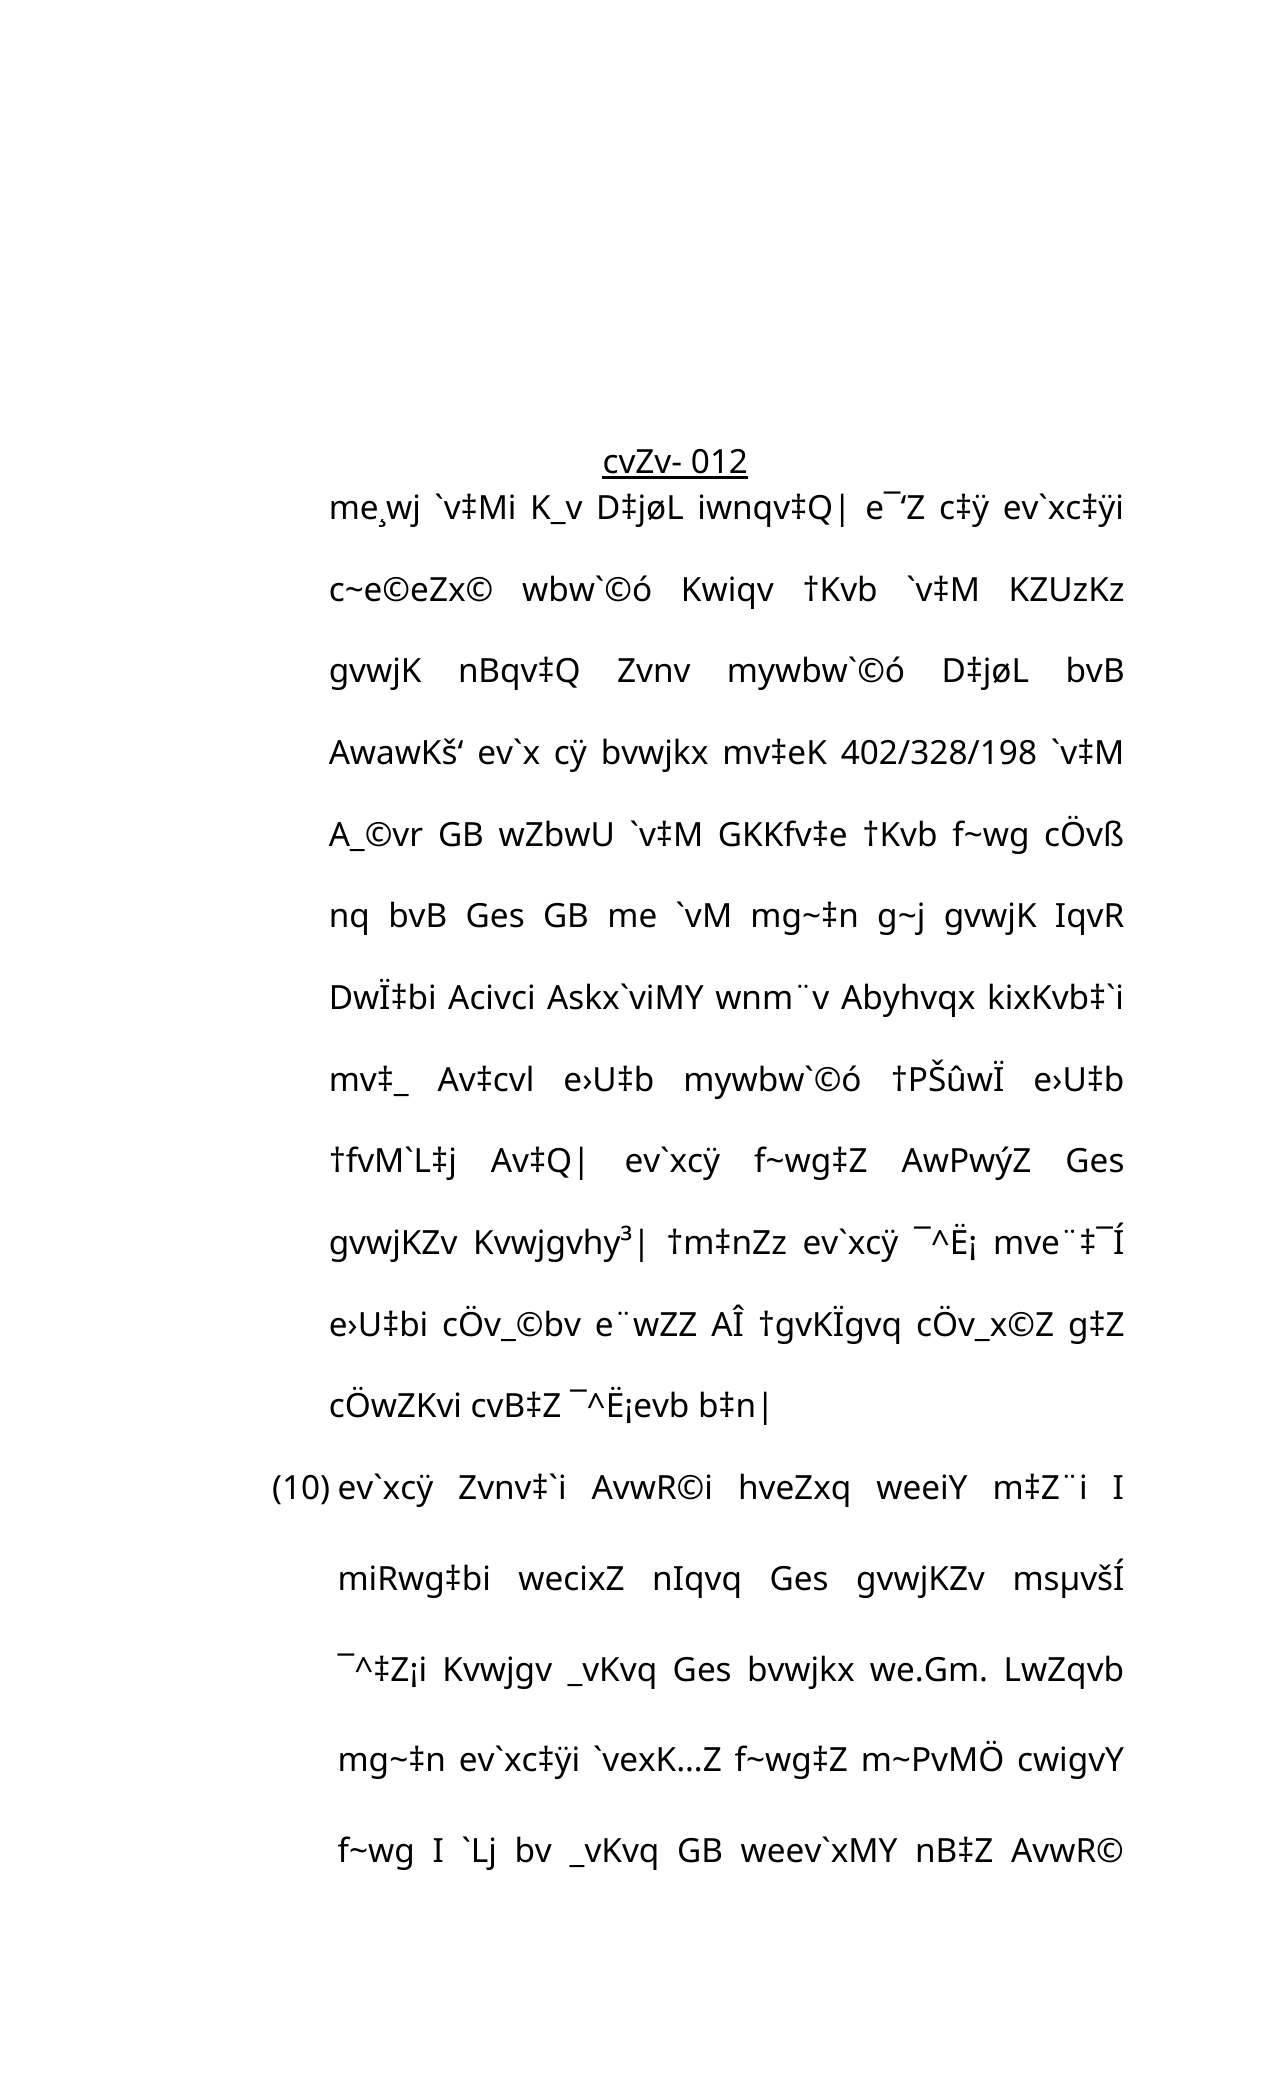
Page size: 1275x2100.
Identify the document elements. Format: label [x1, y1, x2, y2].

list [282, 484, 1125, 1427]
list [272, 1464, 1125, 1872]
